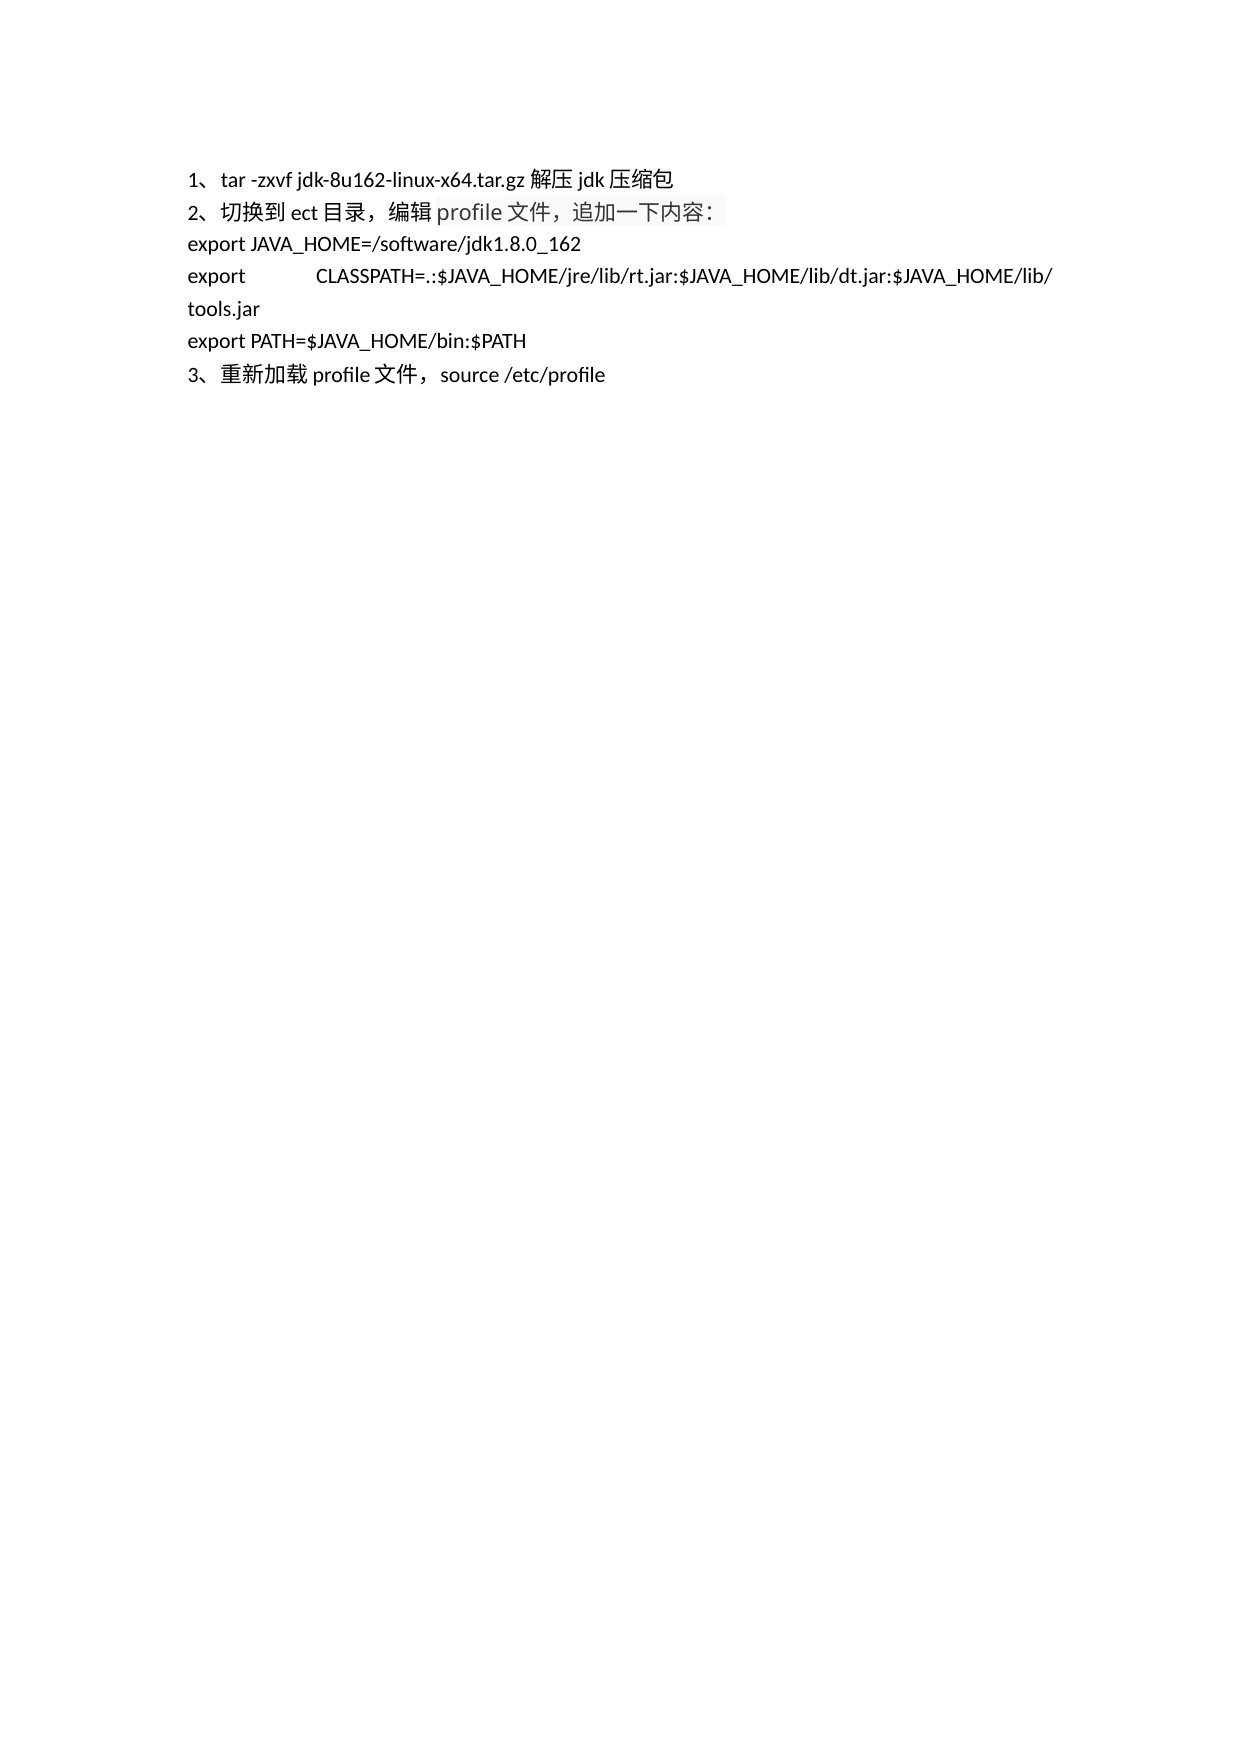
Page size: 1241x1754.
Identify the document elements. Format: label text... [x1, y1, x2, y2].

list 3、重新加载profile文件，source /etc/profile [187, 357, 1053, 389]
list tar -zxvf jdk-8u162-linux-x64.tar.gz 解压jdk压缩包 [187, 162, 1053, 194]
list export JAVA_HOME=/software/jdk1.8.0_162 export CLASSPATH=.:$JAVA_HOME/jre/lib/rt.jar:$JAVA_HOME/lib/dt.jar:$JAVA_HOME/lib/tools.jar export PATH=$JAVA_HOME/bin:$PATH [187, 227, 1053, 357]
list 切换到ect目录，编辑profile文件，追加一下内容： [187, 194, 1053, 227]
